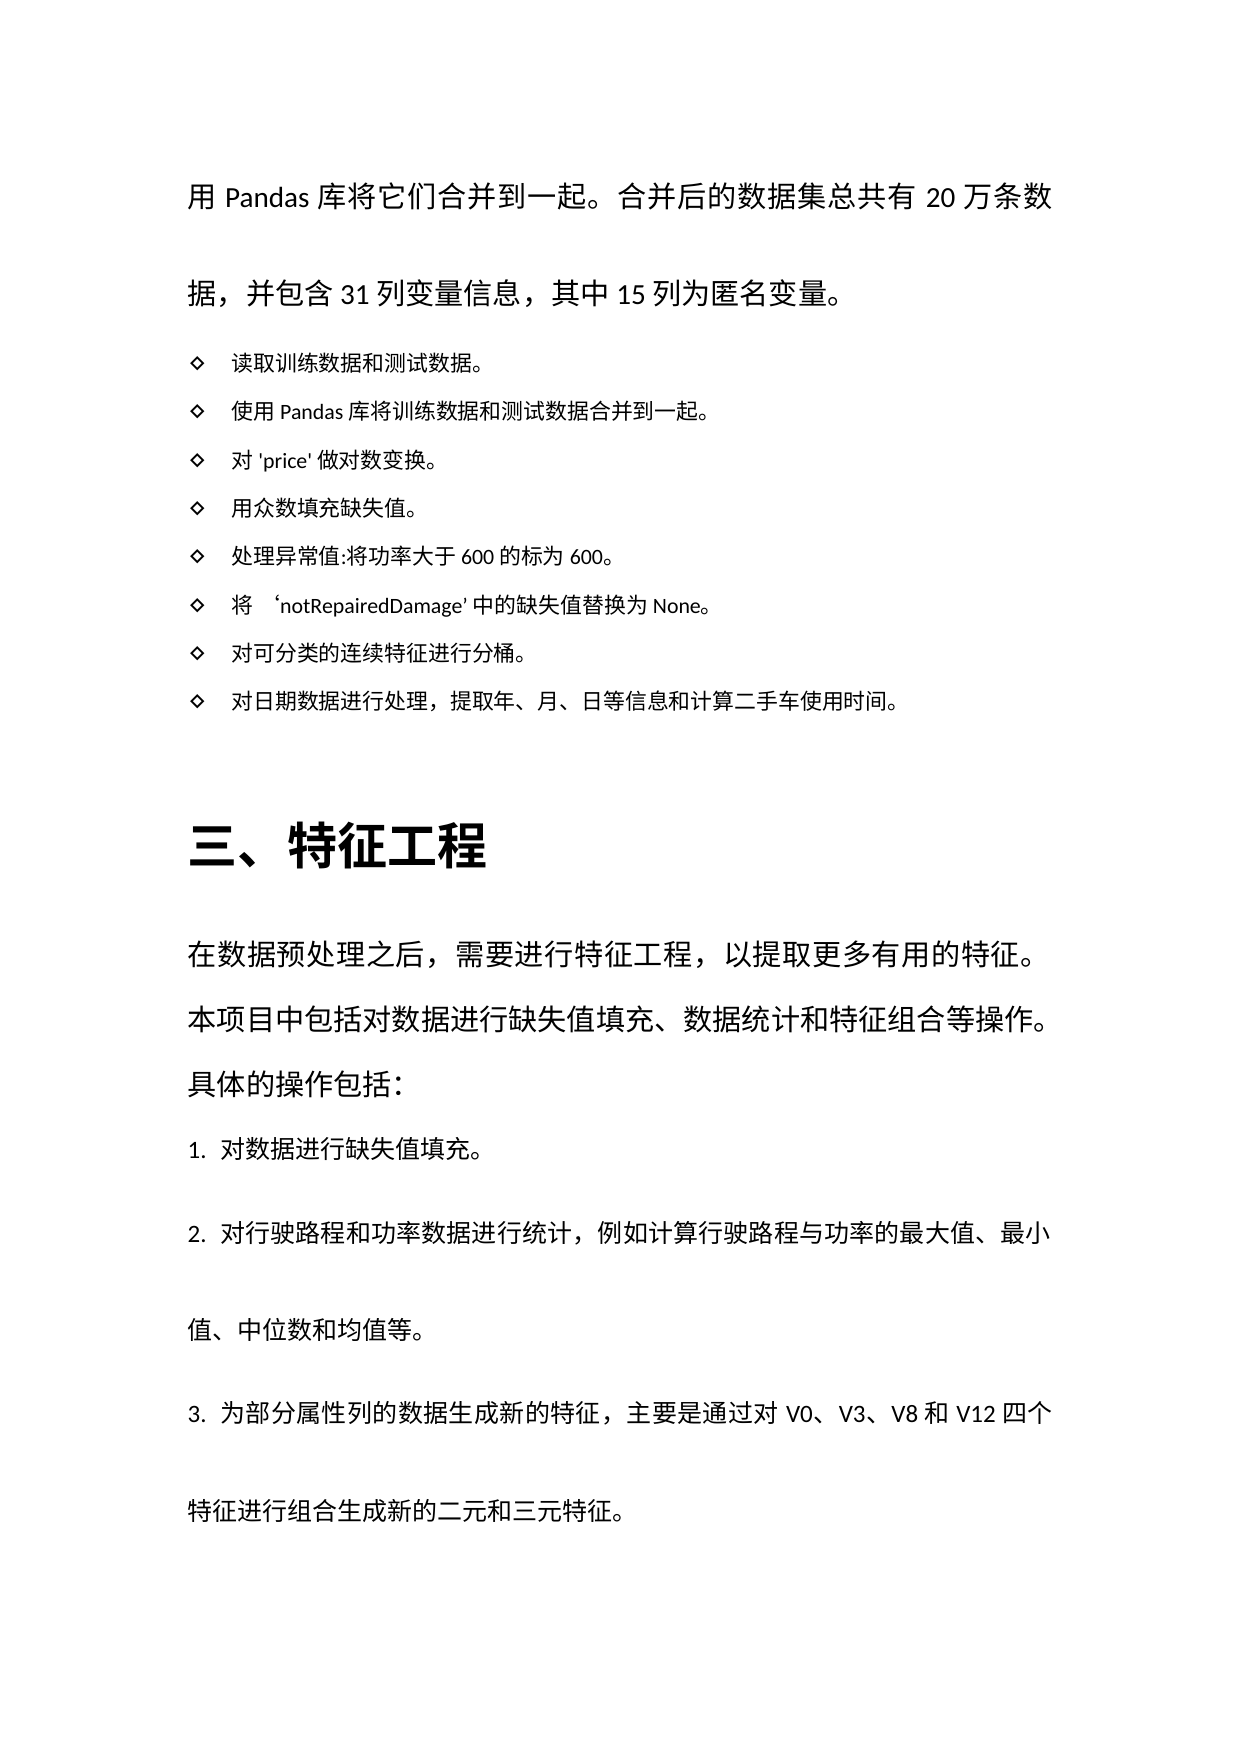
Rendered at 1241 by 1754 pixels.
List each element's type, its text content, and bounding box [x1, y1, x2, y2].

text 在数据预处理之后，需要进行特征工程，以提取更多有用的特征。本项目中包括对数据进行缺失值填充、数据统计和特征组合等操作。 [187, 921, 1053, 1051]
list 对日期数据进行处理，提取年、月、日等信息和计算二手车使用时间。 [187, 684, 1053, 716]
text 具体的操作包括： [187, 1051, 1053, 1116]
list 为部分属性列的数据生成新的特征，主要是通过对 V0、V3、V8 和 V12 四个特征进行组合生成新的二元和三元特征。 [187, 1379, 1053, 1542]
list 对 'price' 做对数变换。 [187, 442, 1053, 475]
list 使用 Pandas 库将训练数据和测试数据合并到一起。 [187, 394, 1053, 426]
list 用众数填充缺失值。 [187, 491, 1053, 523]
list 读取训练数据和测试数据。 [187, 346, 1053, 378]
list 处理异常值:将功率大于 600 的标为 600。 [187, 539, 1053, 571]
list 对数据进行缺失值填充。 [187, 1116, 1053, 1181]
list 对行驶路程和功率数据进行统计，例如计算行驶路程与功率的最大值、最小值、中位数和均值等。 [187, 1199, 1053, 1361]
list 对可分类的连续特征进行分桶。 [187, 636, 1053, 668]
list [187, 162, 1053, 324]
list 将 ‘notRepairedDamage’ 中的缺失值替换为 None。 [187, 587, 1053, 620]
subtitle 三、特征工程 [187, 794, 1053, 891]
